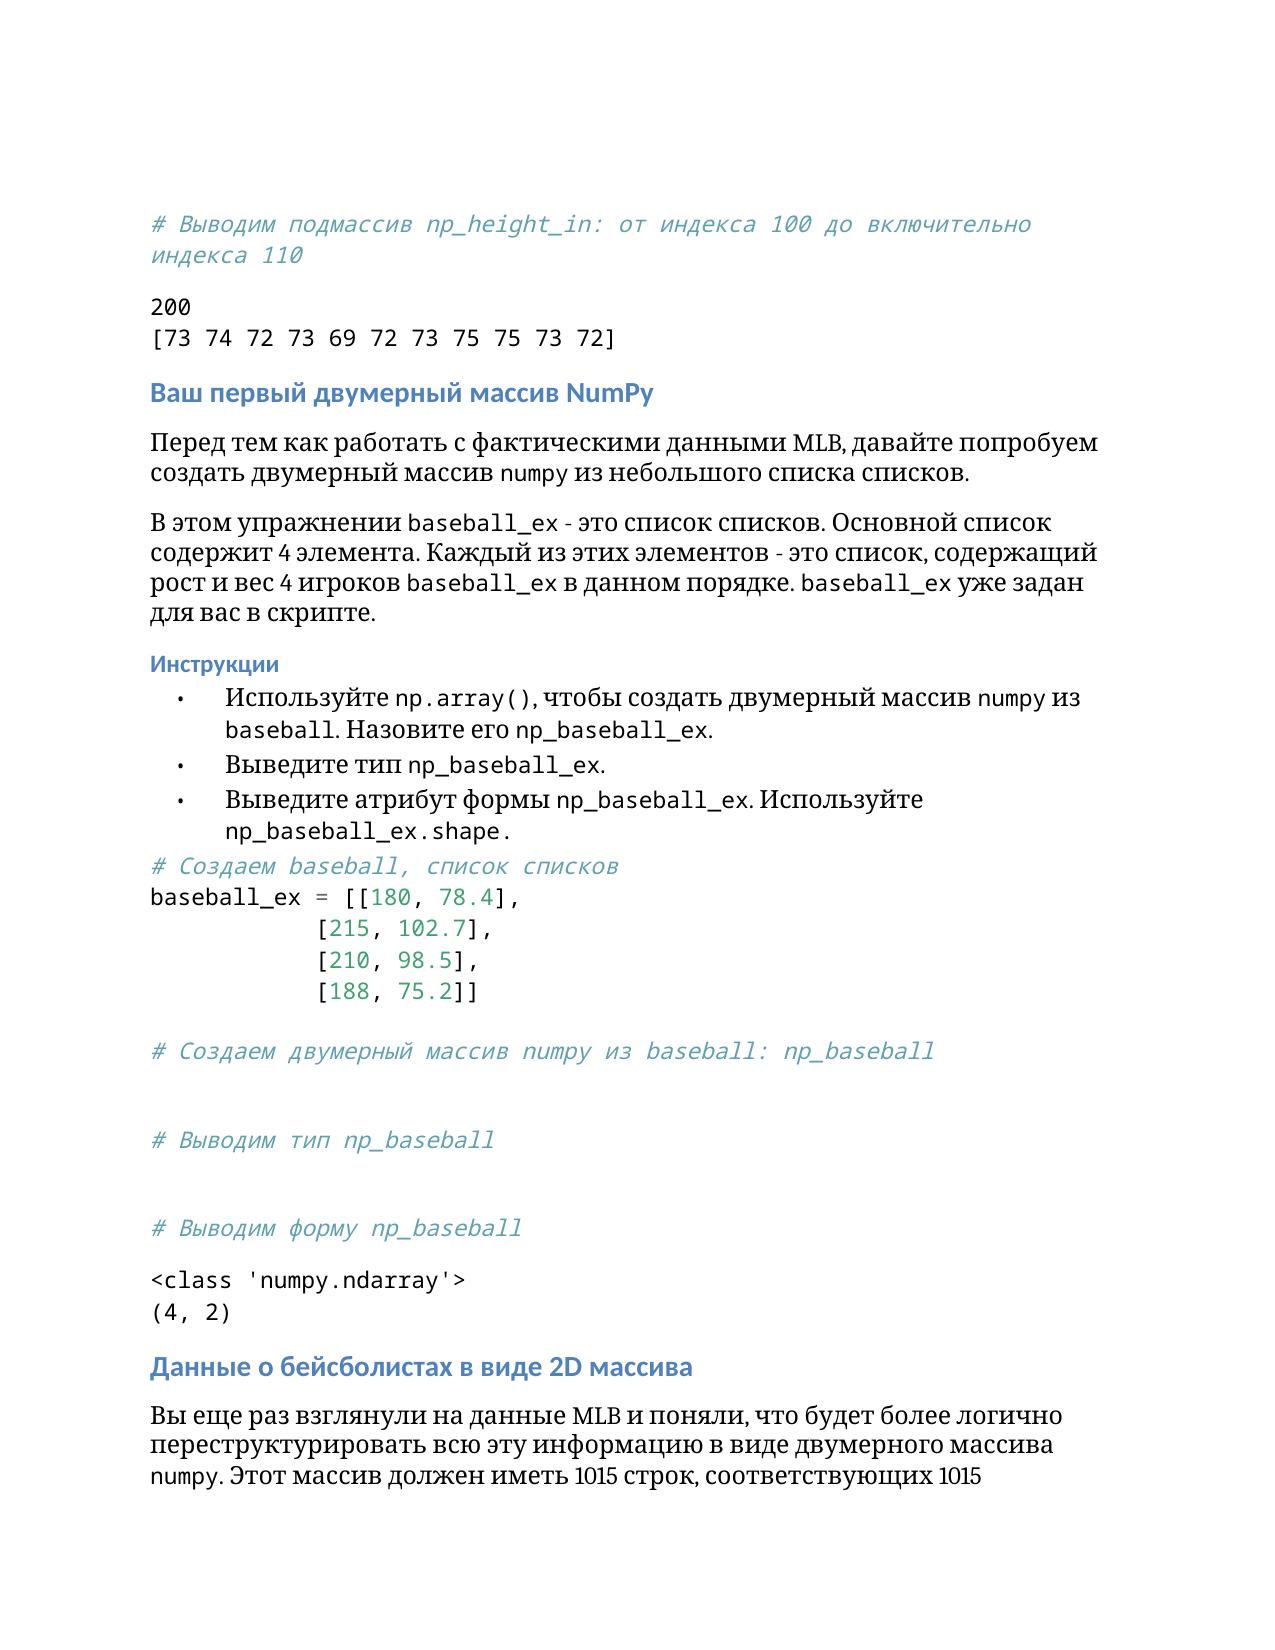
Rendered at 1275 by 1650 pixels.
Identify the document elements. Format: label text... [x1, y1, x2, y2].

text <class 'numpy.ndarray'> (4, 2) [150, 1264, 1125, 1327]
subtitle Данные о бейсболистах в виде 2D массива [150, 1348, 1125, 1383]
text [150, 150, 1125, 270]
text # Создаем baseball, список списков baseball_ex = [[180, 78.4], [215, 102.7], [210, 98.5], [188, 75.2]] # Создаем двумерный массив numpy из baseball: np_baseball # Выводим тип np_baseball # Выводим форму np_baseball [150, 850, 1125, 1244]
text Перед тем как работать с фактическими данными MLB, давайте попробуем создать двумерный массив numpy из небольшого списка списков. [150, 428, 1125, 488]
text 200 [73 74 72 73 69 72 73 75 75 73 72] [150, 291, 1125, 353]
list Используйте np.array(), чтобы создать двумерный массив numpy из baseball. Назовите его np_baseball_ex. [175, 682, 1125, 745]
text В этом упражнении baseball_ex - это список списков. Основной список содержит 4 элемента. Каждый из этих элементов - это список, содержащий рост и вес 4 игроков baseball_ex в данном порядке. baseball_ex уже задан для вас в скрипте. [150, 507, 1125, 627]
list Выведите тип np_baseball_ex. [175, 749, 1125, 780]
subtitle Инструкции [150, 648, 1125, 679]
list Выведите атрибут формы np_baseball_ex. Используйте np_baseball_ex.shape. [175, 784, 1125, 846]
subtitle Ваш первый двумерный массив NumPy [150, 374, 1125, 410]
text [150, 1402, 1125, 1491]
